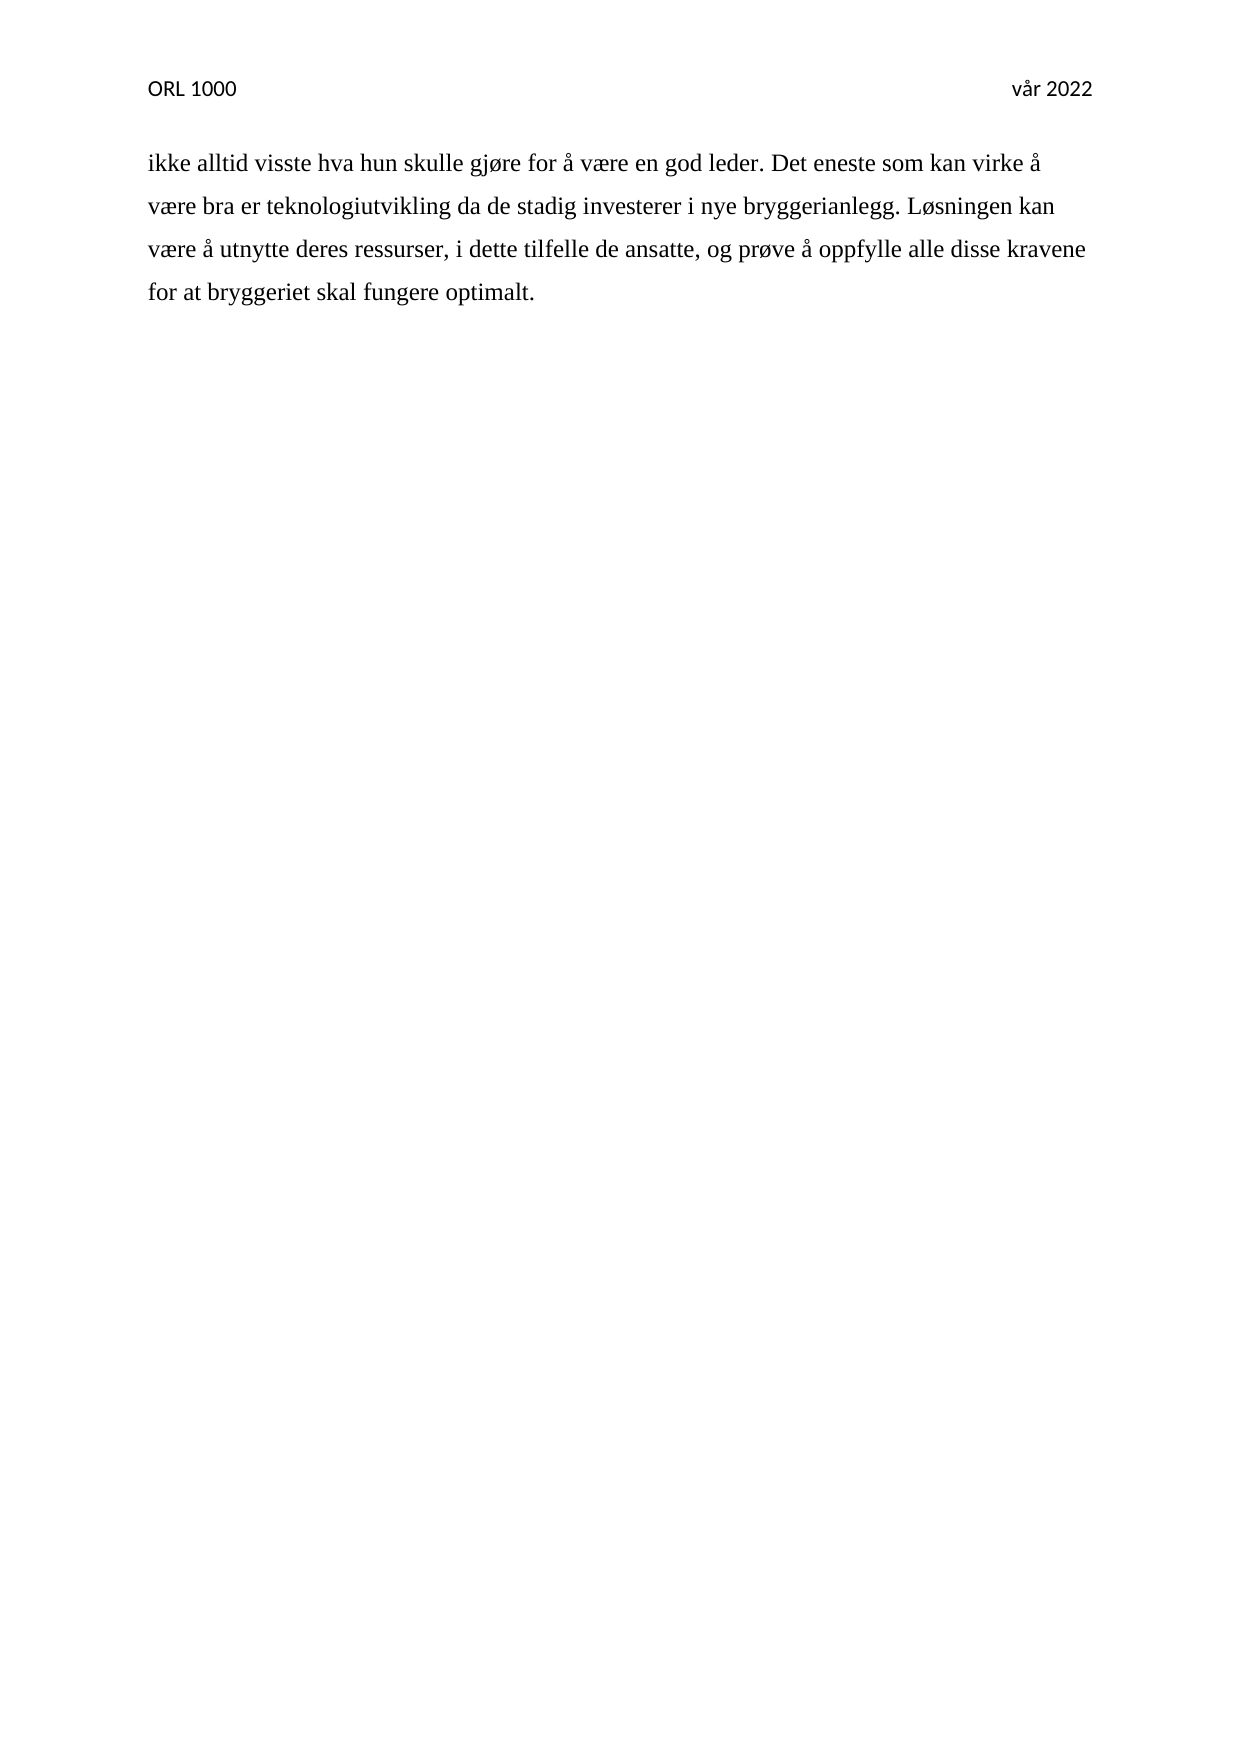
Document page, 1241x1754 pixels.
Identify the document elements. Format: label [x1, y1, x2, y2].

text [148, 148, 1093, 306]
